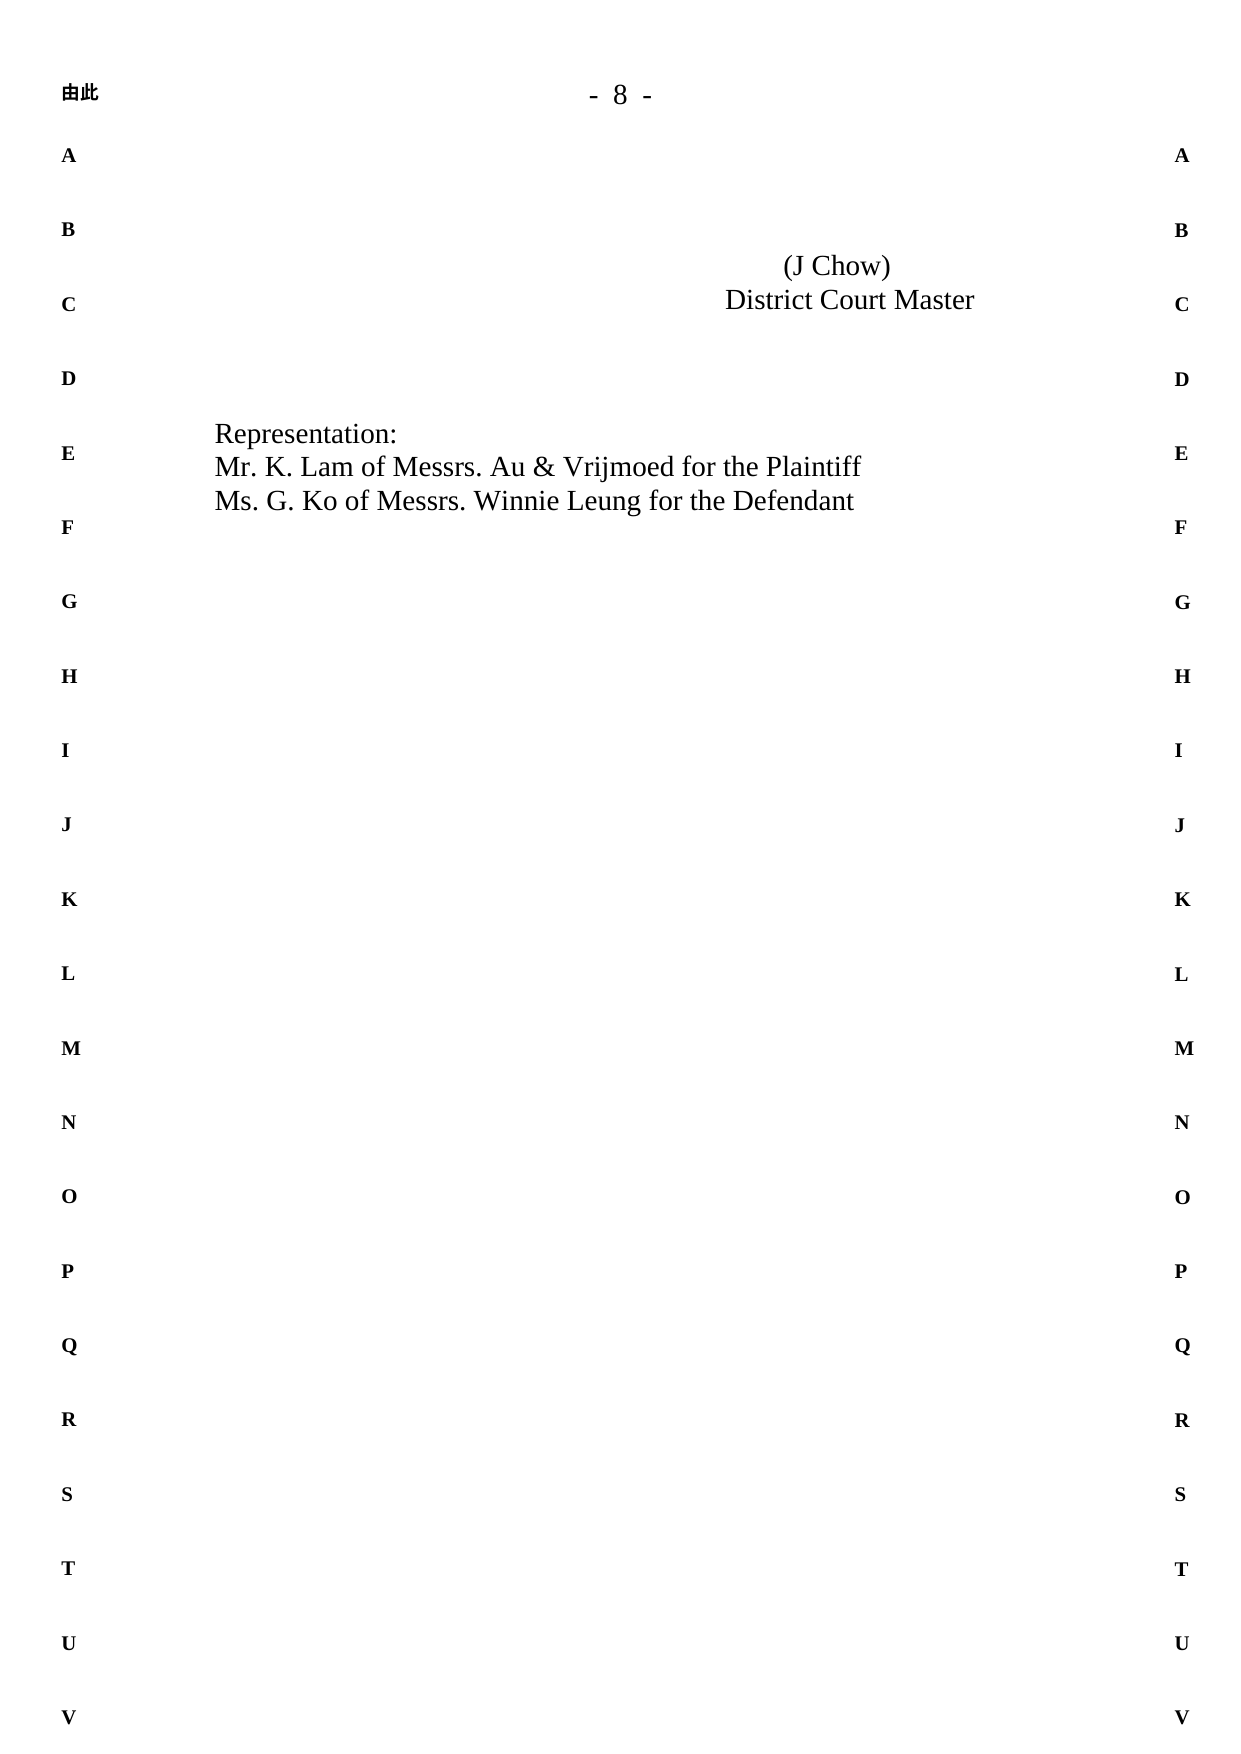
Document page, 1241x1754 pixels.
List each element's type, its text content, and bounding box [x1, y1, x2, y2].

list Representation: [214, 416, 1063, 449]
list District Court Master [214, 282, 1063, 315]
list (J Chow) [214, 248, 1063, 282]
list Ms. G. Ko of Messrs. Winnie Leung for the Defendant [214, 483, 1063, 517]
list Mr. K. Lam of Messrs. Au & Vrijmoed for the Plaintiff [214, 449, 1063, 483]
